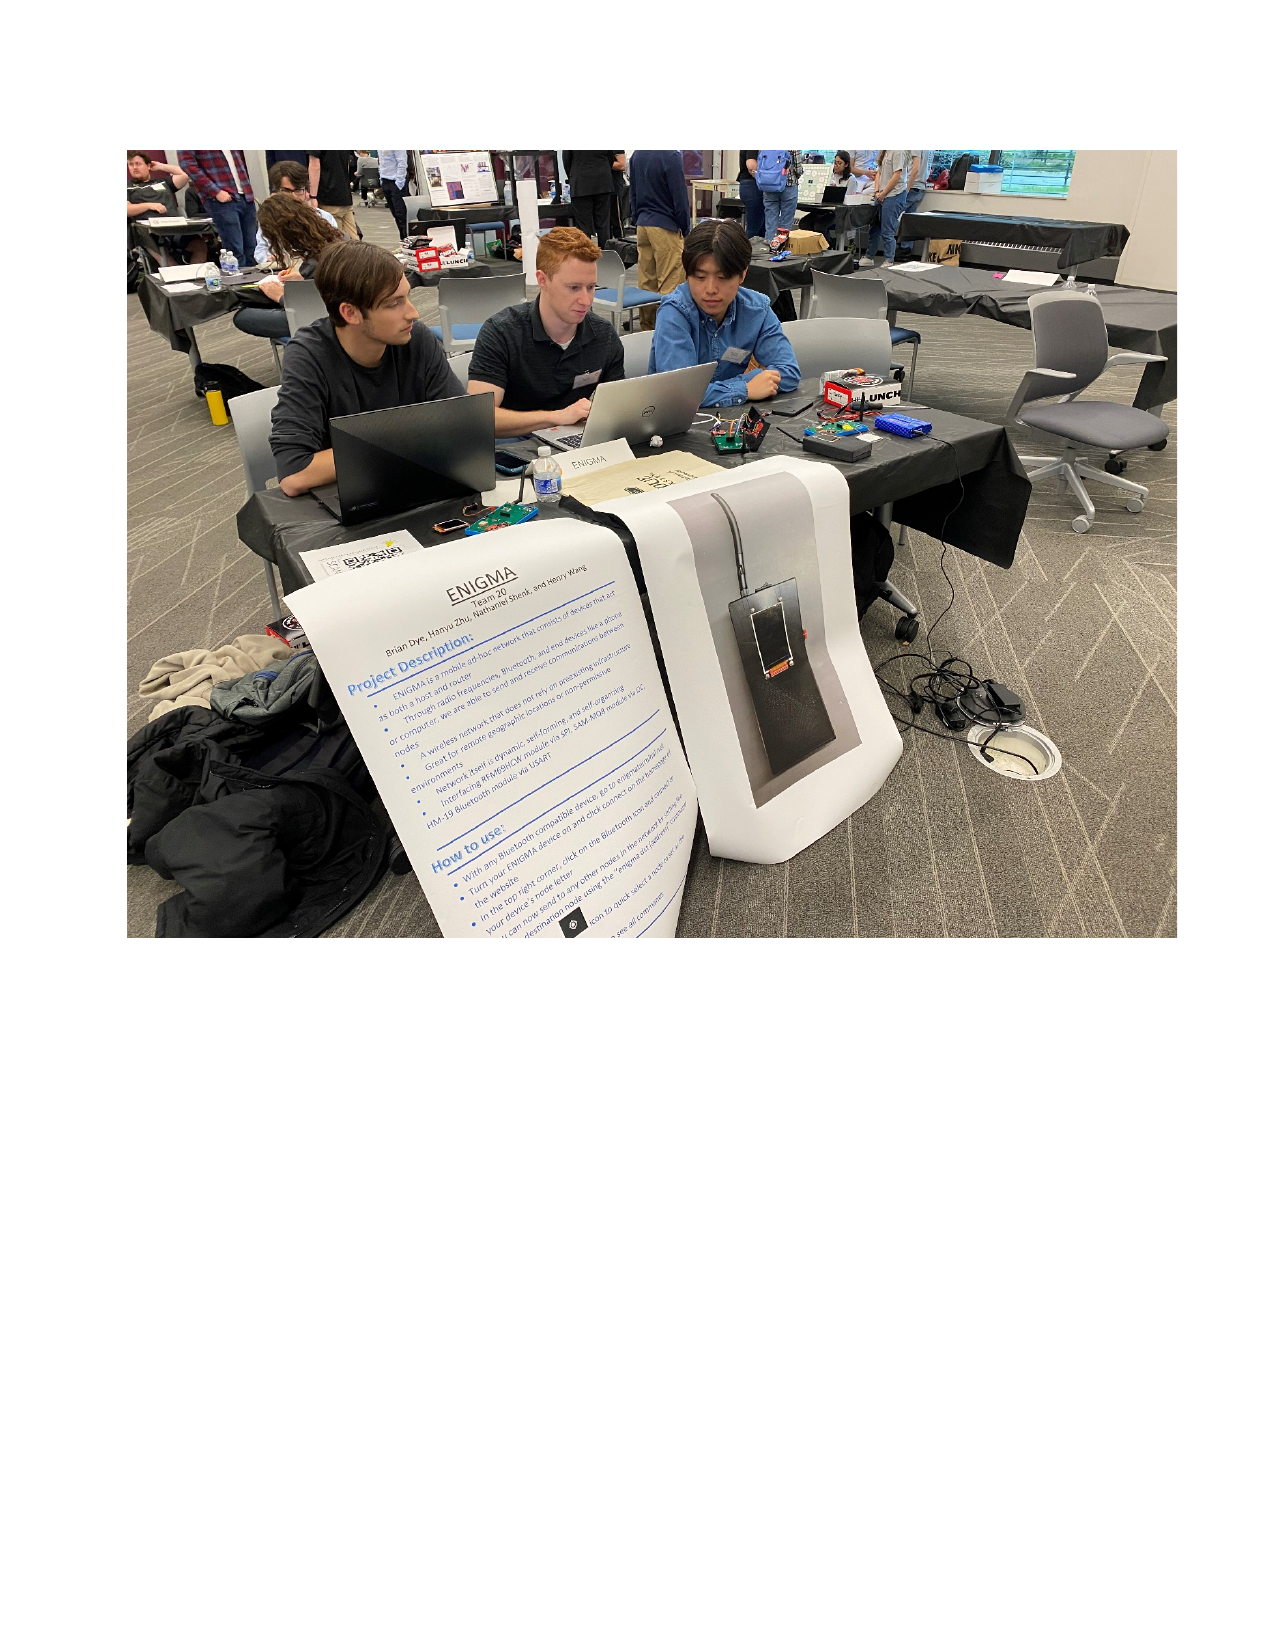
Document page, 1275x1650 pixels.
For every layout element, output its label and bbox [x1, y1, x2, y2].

picture [127, 150, 1178, 938]
